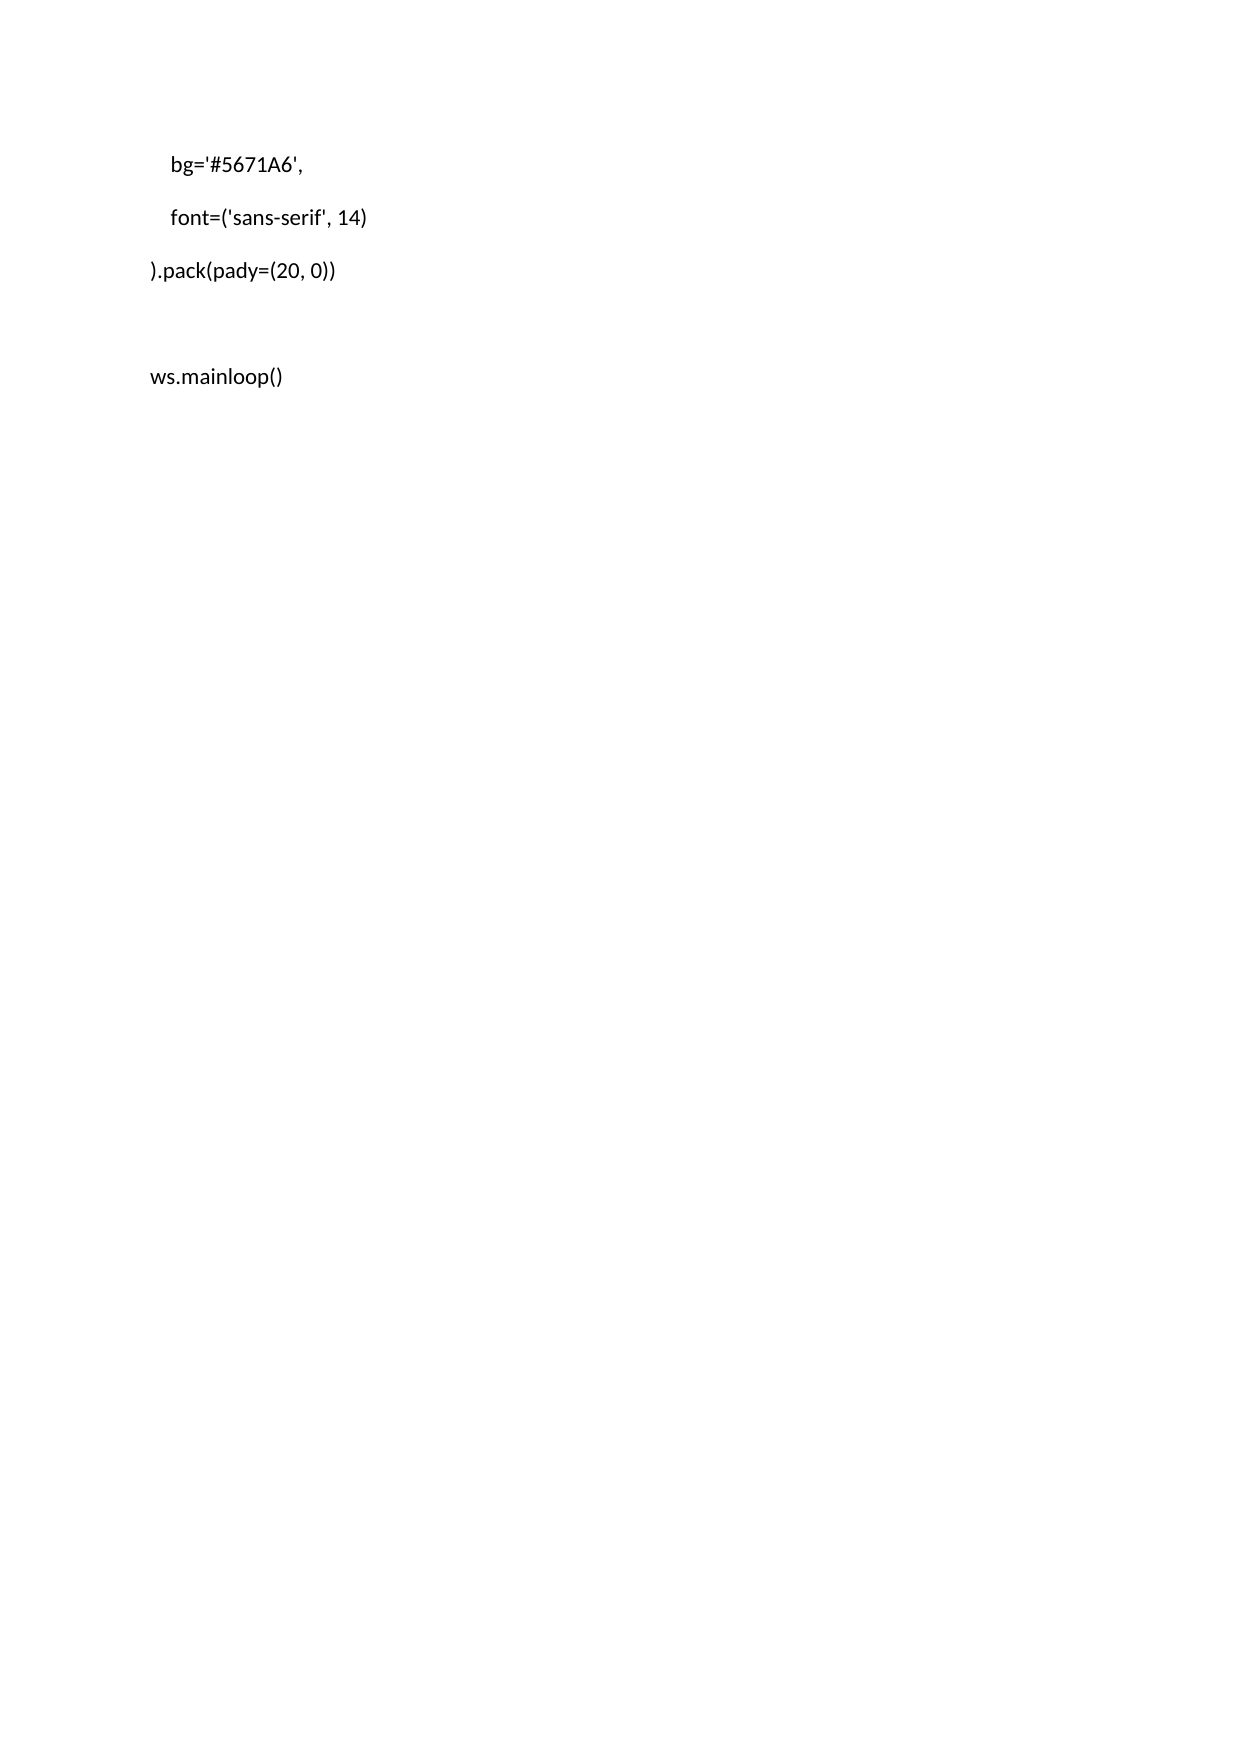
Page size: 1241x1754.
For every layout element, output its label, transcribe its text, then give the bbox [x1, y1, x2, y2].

text ).pack(pady=(20, 0)) [150, 256, 1090, 284]
text font=('sans-serif', 14) [150, 203, 1090, 231]
text ws.mainloop() [150, 362, 1090, 390]
text bg='#5671A6', [150, 150, 1090, 178]
